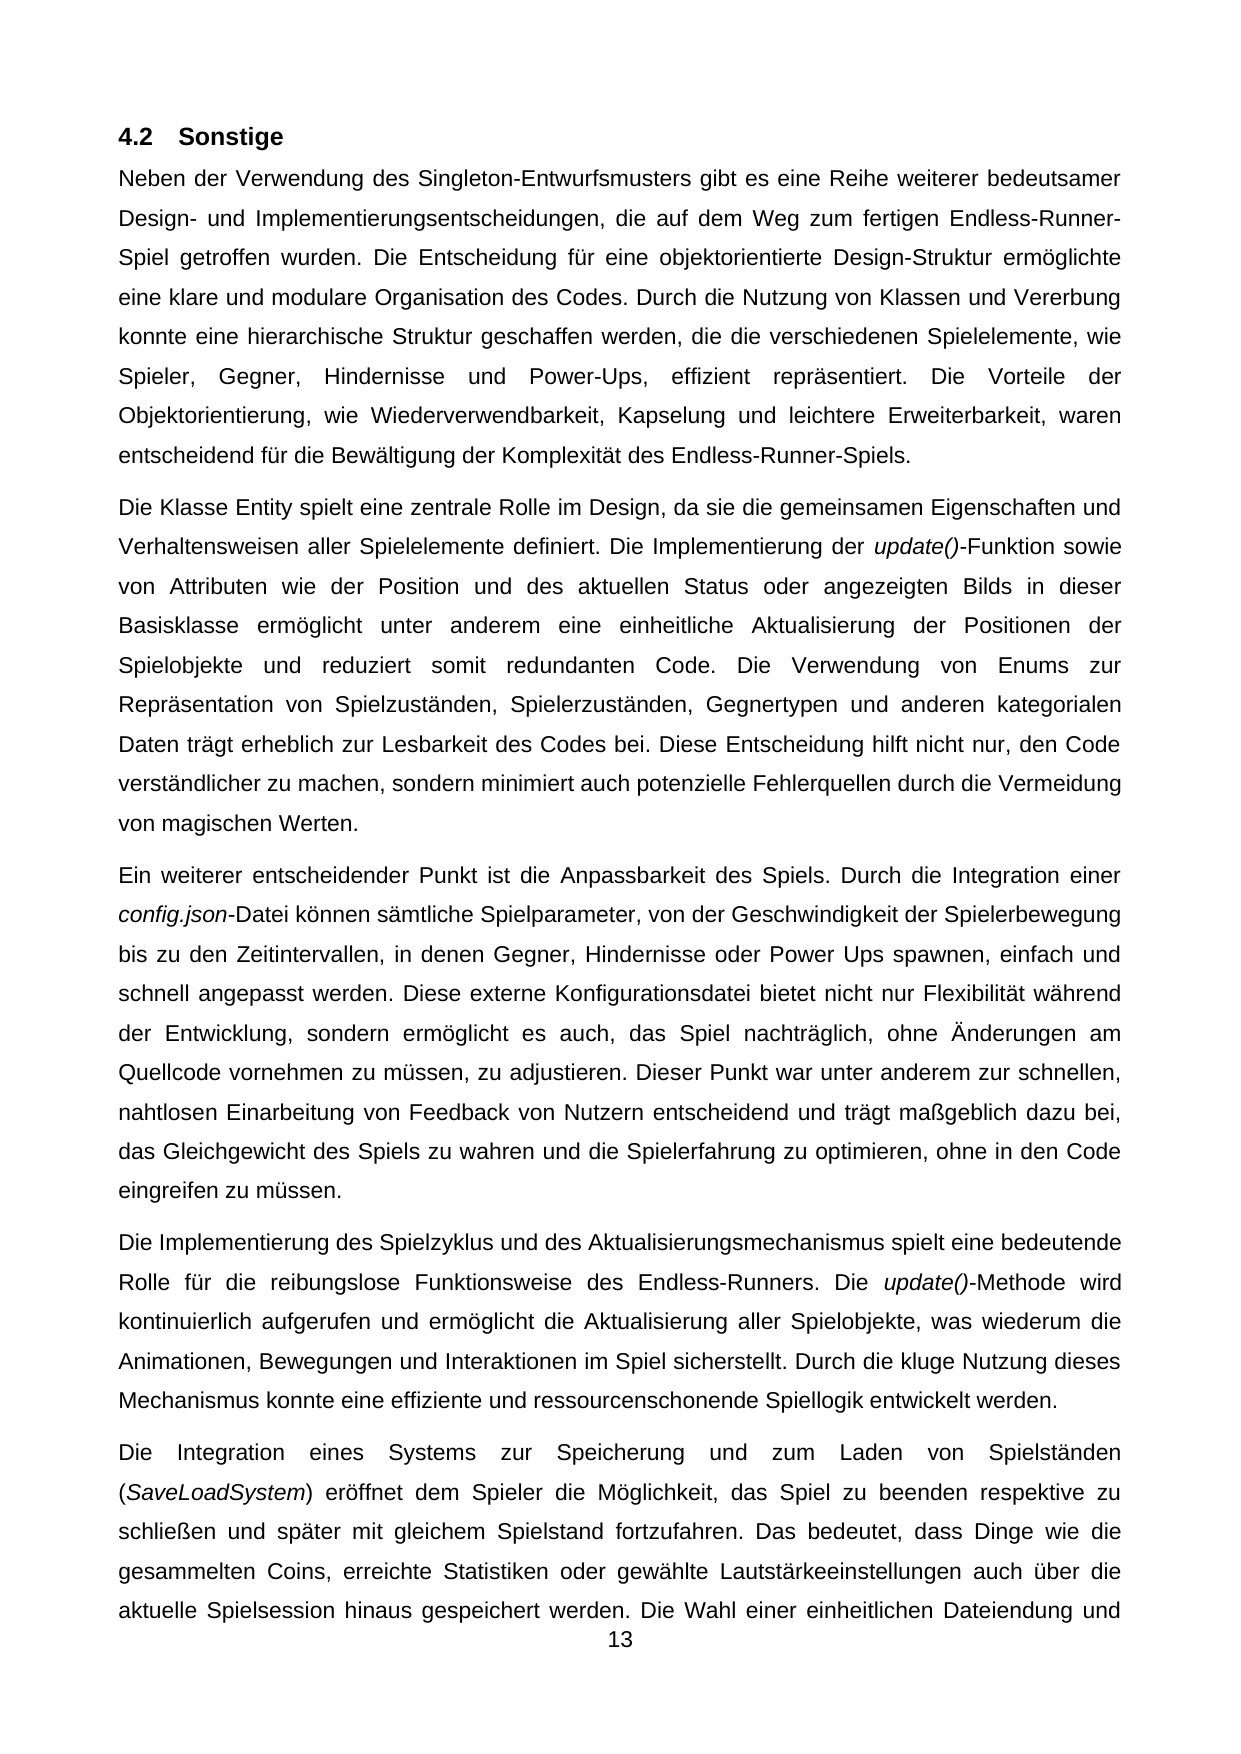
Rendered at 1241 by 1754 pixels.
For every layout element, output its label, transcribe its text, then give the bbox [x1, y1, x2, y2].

text Ein weiterer entscheidender Punkt ist die Anpassbarkeit des Spiels. Durch die Integration einer config.json-Datei können sämtliche Spielparameter, von der Geschwindigkeit der Spielerbewegung bis zu den Zeitintervallen, in denen Gegner, Hindernisse oder Power Ups spawnen, einfach und schnell angepasst werden. Diese externe Konfigurationsdatei bietet nicht nur Flexibilität während der Entwicklung, sondern ermöglicht es auch, das Spiel nachträglich, ohne Änderungen am Quellcode vornehmen zu müssen, zu adjustieren. Dieser Punkt war unter anderem zur schnellen, nahtlosen Einarbeitung von Feedback von Nutzern entscheidend und trägt maßgeblich dazu bei, das Gleichgewicht des Spiels zu wahren und die Spielerfahrung zu optimieren, ohne in den Code eingreifen zu müssen. [118, 862, 1122, 1204]
text Neben der Verwendung des Singleton-Entwurfsmusters gibt es eine Reihe weiterer bedeutsamer Design- und Implementierungsentscheidungen, die auf dem Weg zum fertigen Endless-Runner-Spiel getroffen wurden. Die Entscheidung für eine objektorientierte Design-Struktur ermöglichte eine klare und modulare Organisation des Codes. Durch die Nutzung von Klassen und Vererbung konnte eine hierarchische Struktur geschaffen werden, die die verschiedenen Spielelemente, wie Spieler, Gegner, Hindernisse und Power-Ups, effizient repräsentiert. Die Vorteile der Objektorientierung, wie Wiederverwendbarkeit, Kapselung und leichtere Erweiterbarkeit, waren entscheidend für die Bewältigung der Komplexität des Endless-Runner-Spiels. [118, 165, 1122, 468]
text Die Implementierung des Spielzyklus und des Aktualisierungsmechanismus spielt eine bedeutende Rolle für die reibungslose Funktionsweise des Endless-Runners. Die update()-Methode wird kontinuierlich aufgerufen und ermöglicht die Aktualisierung aller Spielobjekte, was wiederum die Animationen, Bewegungen und Interaktionen im Spiel sicherstellt. Durch die kluge Nutzung dieses Mechanismus konnte eine effiziente und ressourcenschonende Spiellogik entwickelt werden. [118, 1229, 1122, 1414]
subtitle Sonstige [118, 122, 1122, 151]
text Die Klasse Entity spielt eine zentrale Rolle im Design, da sie die gemeinsamen Eigenschaften und Verhaltensweisen aller Spielelemente definiert. Die Implementierung der update()-Funktion sowie von Attributen wie der Position und des aktuellen Status oder angezeigten Bilds in dieser Basisklasse ermöglicht unter anderem eine einheitliche Aktualisierung der Positionen der Spielobjekte und reduziert somit redundanten Code. Die Verwendung von Enums zur Repräsentation von Spielzuständen, Spielerzuständen, Gegnertypen und anderen kategorialen Daten trägt erheblich zur Lesbarkeit des Codes bei. Diese Entscheidung hilft nicht nur, den Code verständlicher zu machen, sondern minimiert auch potenzielle Fehlerquellen durch die Vermeidung von magischen Werten. [118, 494, 1122, 836]
